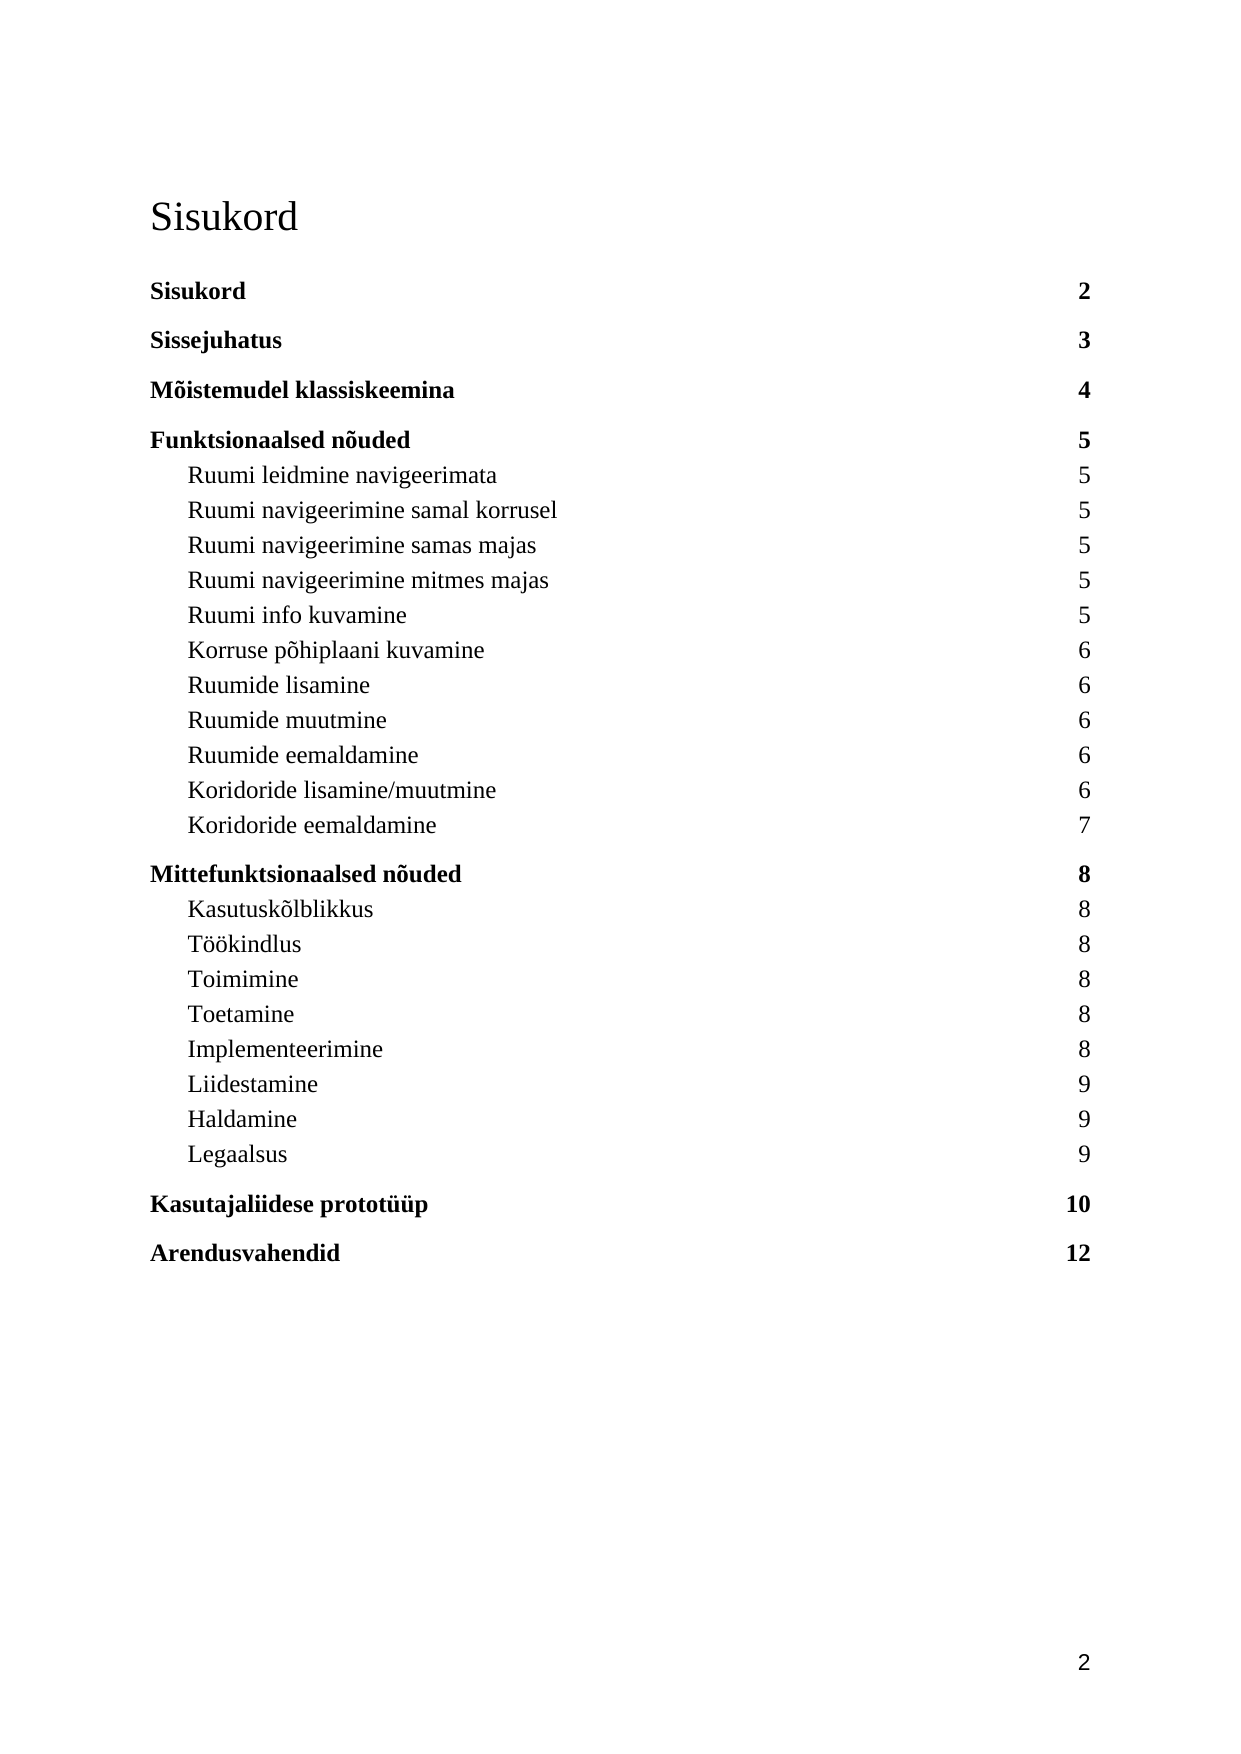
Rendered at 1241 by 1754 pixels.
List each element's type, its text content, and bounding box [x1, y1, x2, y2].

subtitle Sisukord [150, 192, 1090, 239]
